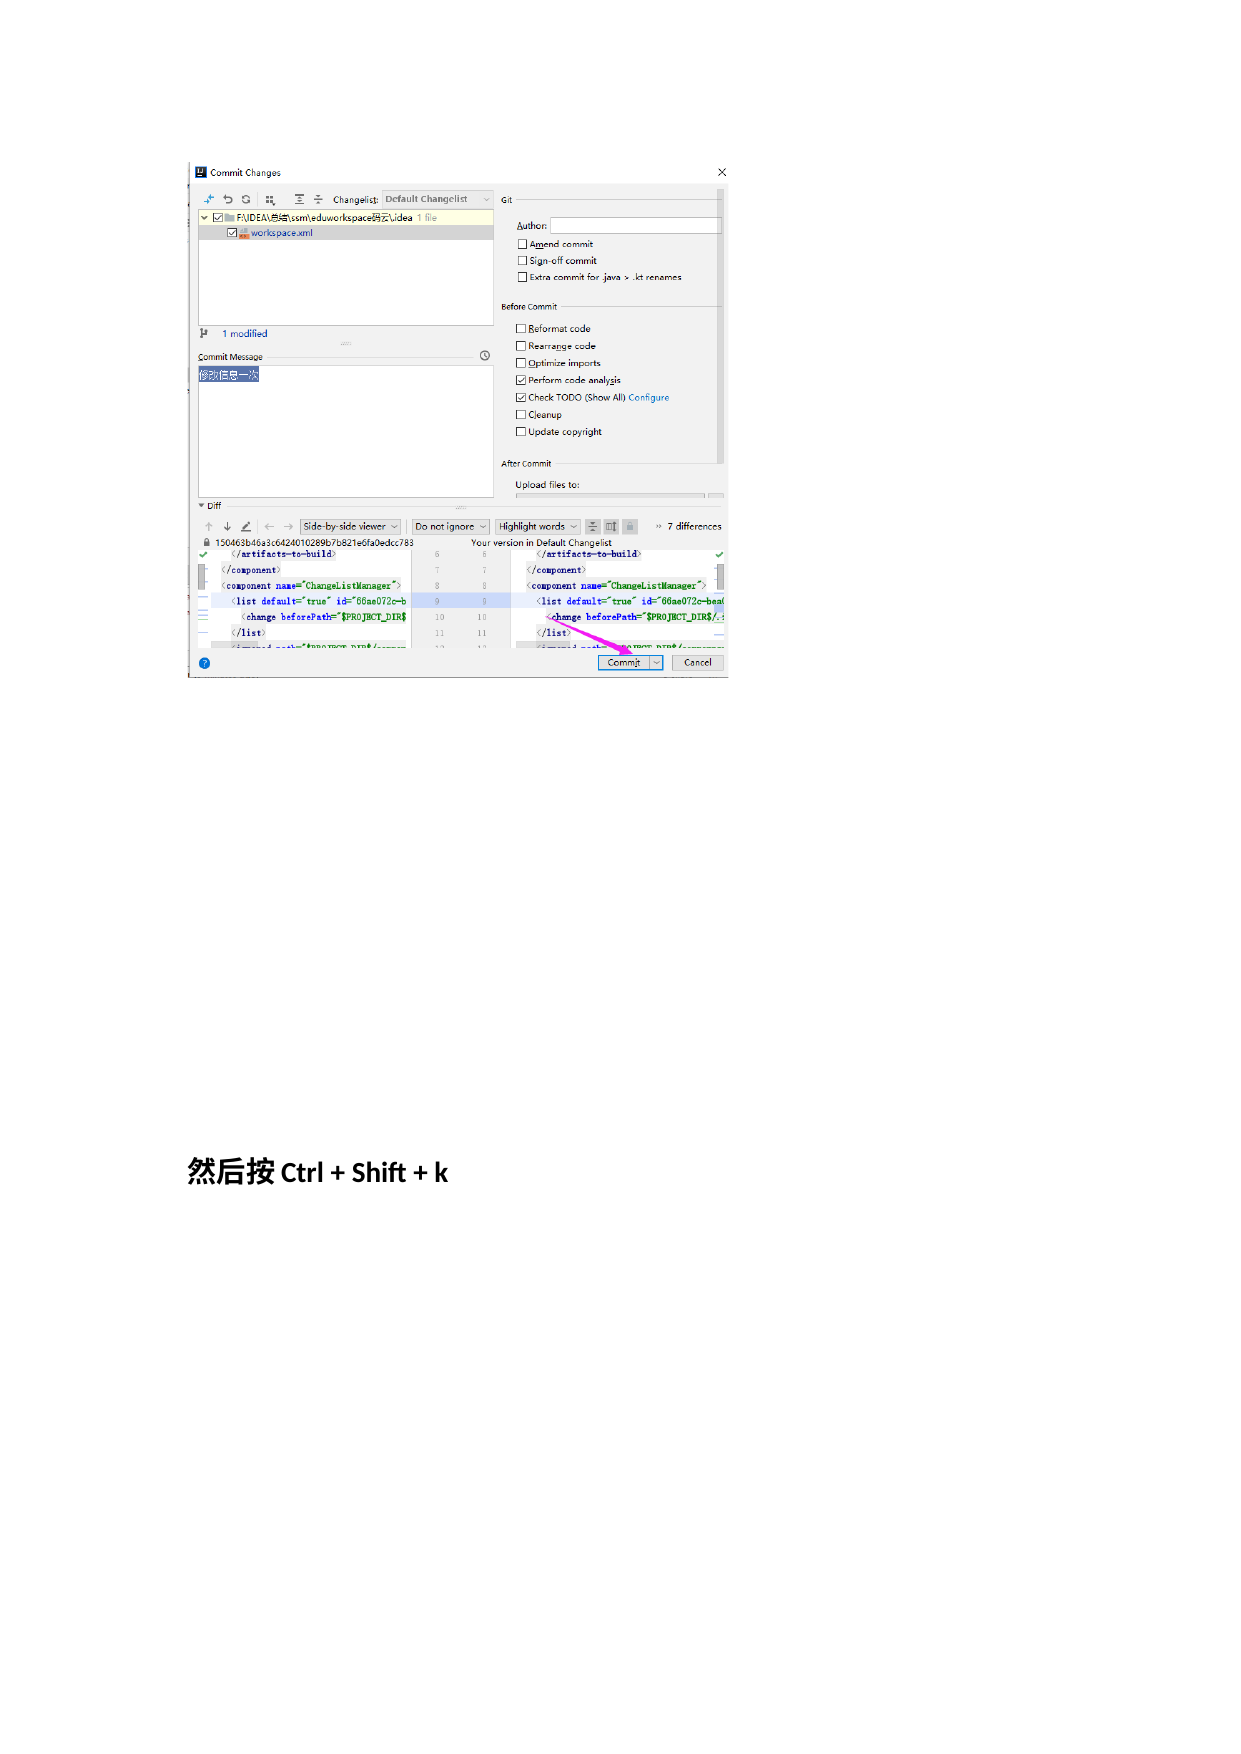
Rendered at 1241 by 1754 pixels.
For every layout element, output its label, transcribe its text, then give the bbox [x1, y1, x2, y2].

text 然后按Ctrl + Shift + k [187, 1137, 1053, 1202]
picture [187, 162, 729, 678]
